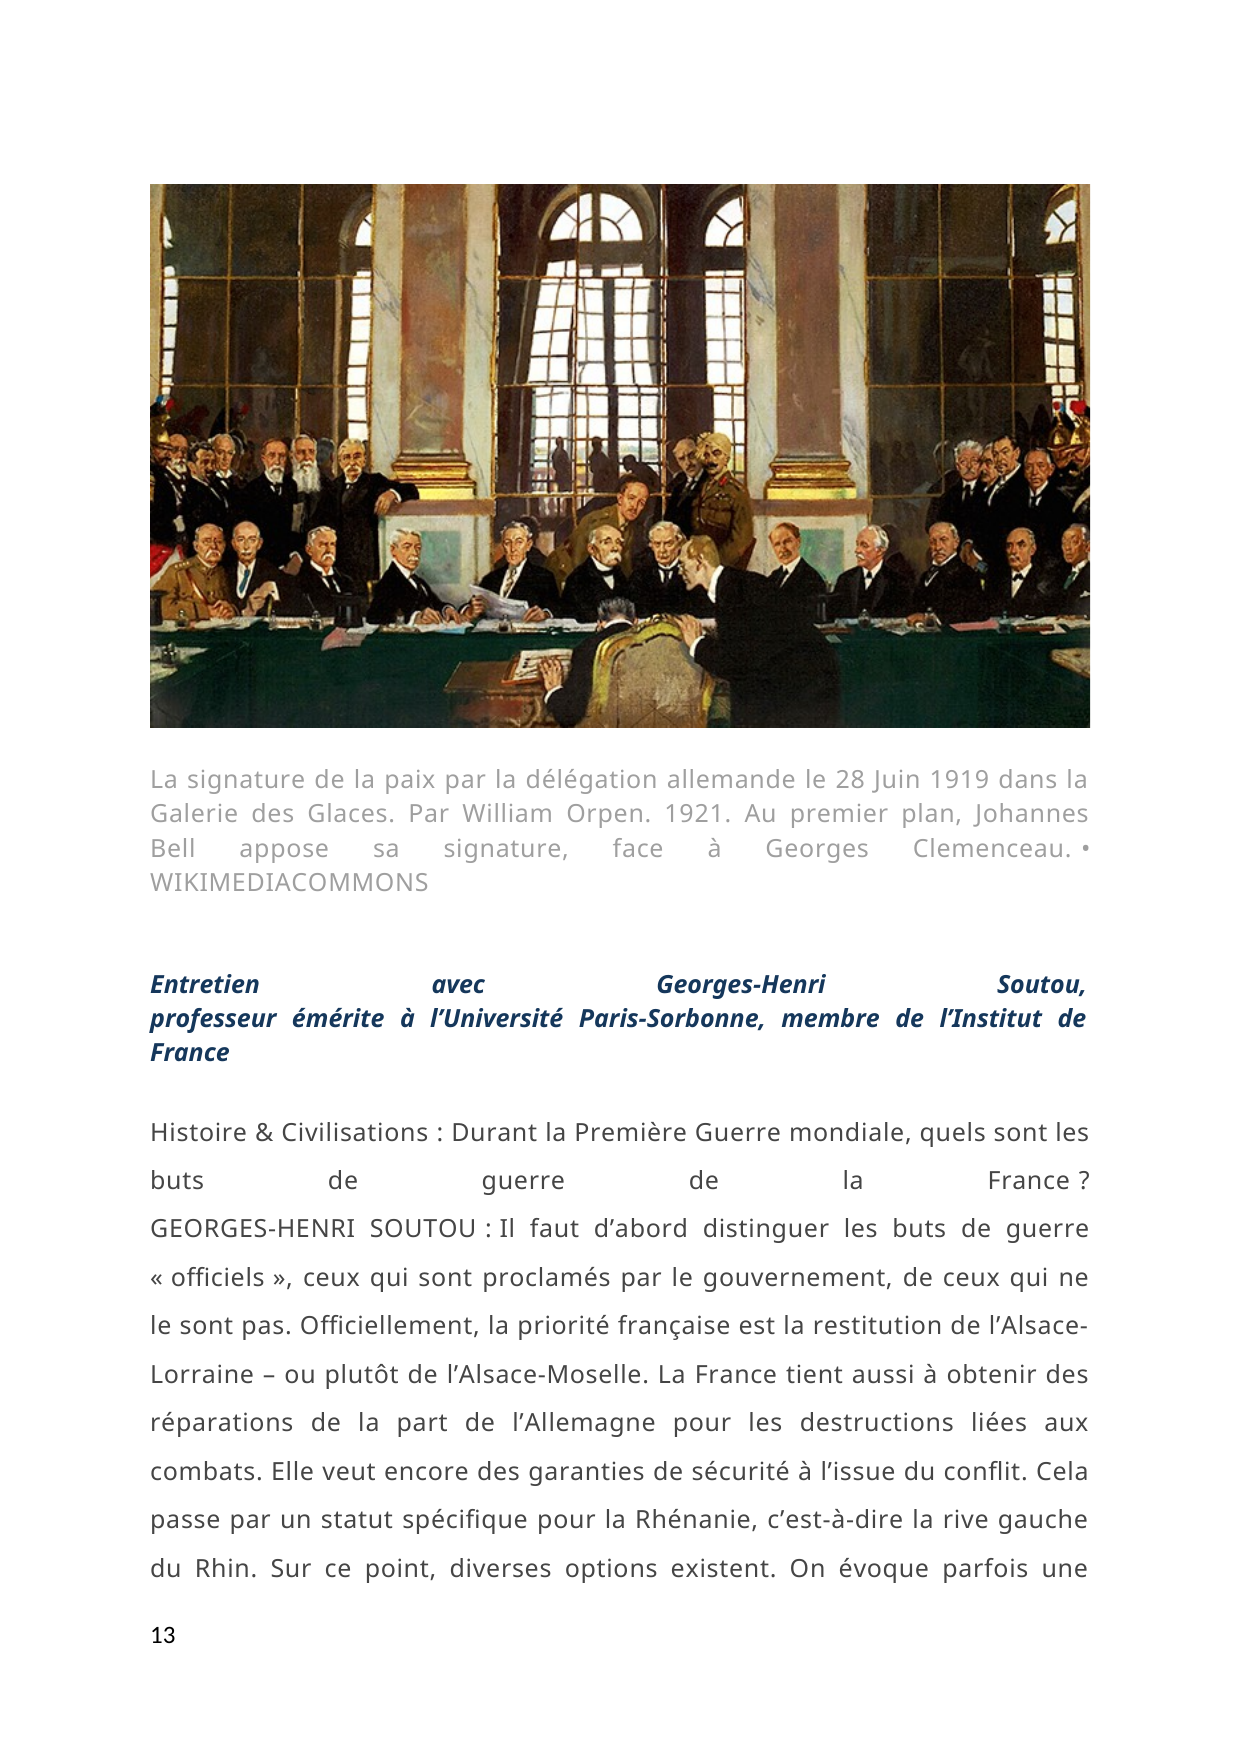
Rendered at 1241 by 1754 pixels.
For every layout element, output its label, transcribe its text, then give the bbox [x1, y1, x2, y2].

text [150, 1100, 1090, 1584]
picture [150, 184, 1091, 728]
text La signature de la paix par la délégation allemande le 28 Juin 1919 dans la Galerie des Glaces. Par William Orpen. 1921. Au premier plan, Johannes Bell appose sa signature, face à Georges Clemenceau. • WIKIMEDIACOMMONS [150, 762, 1090, 898]
subtitle Entretien avec Georges-Henri Soutou, professeur émérite à l’Université Paris-Sorbonne, membre de l’Institut de France [150, 966, 1090, 1069]
